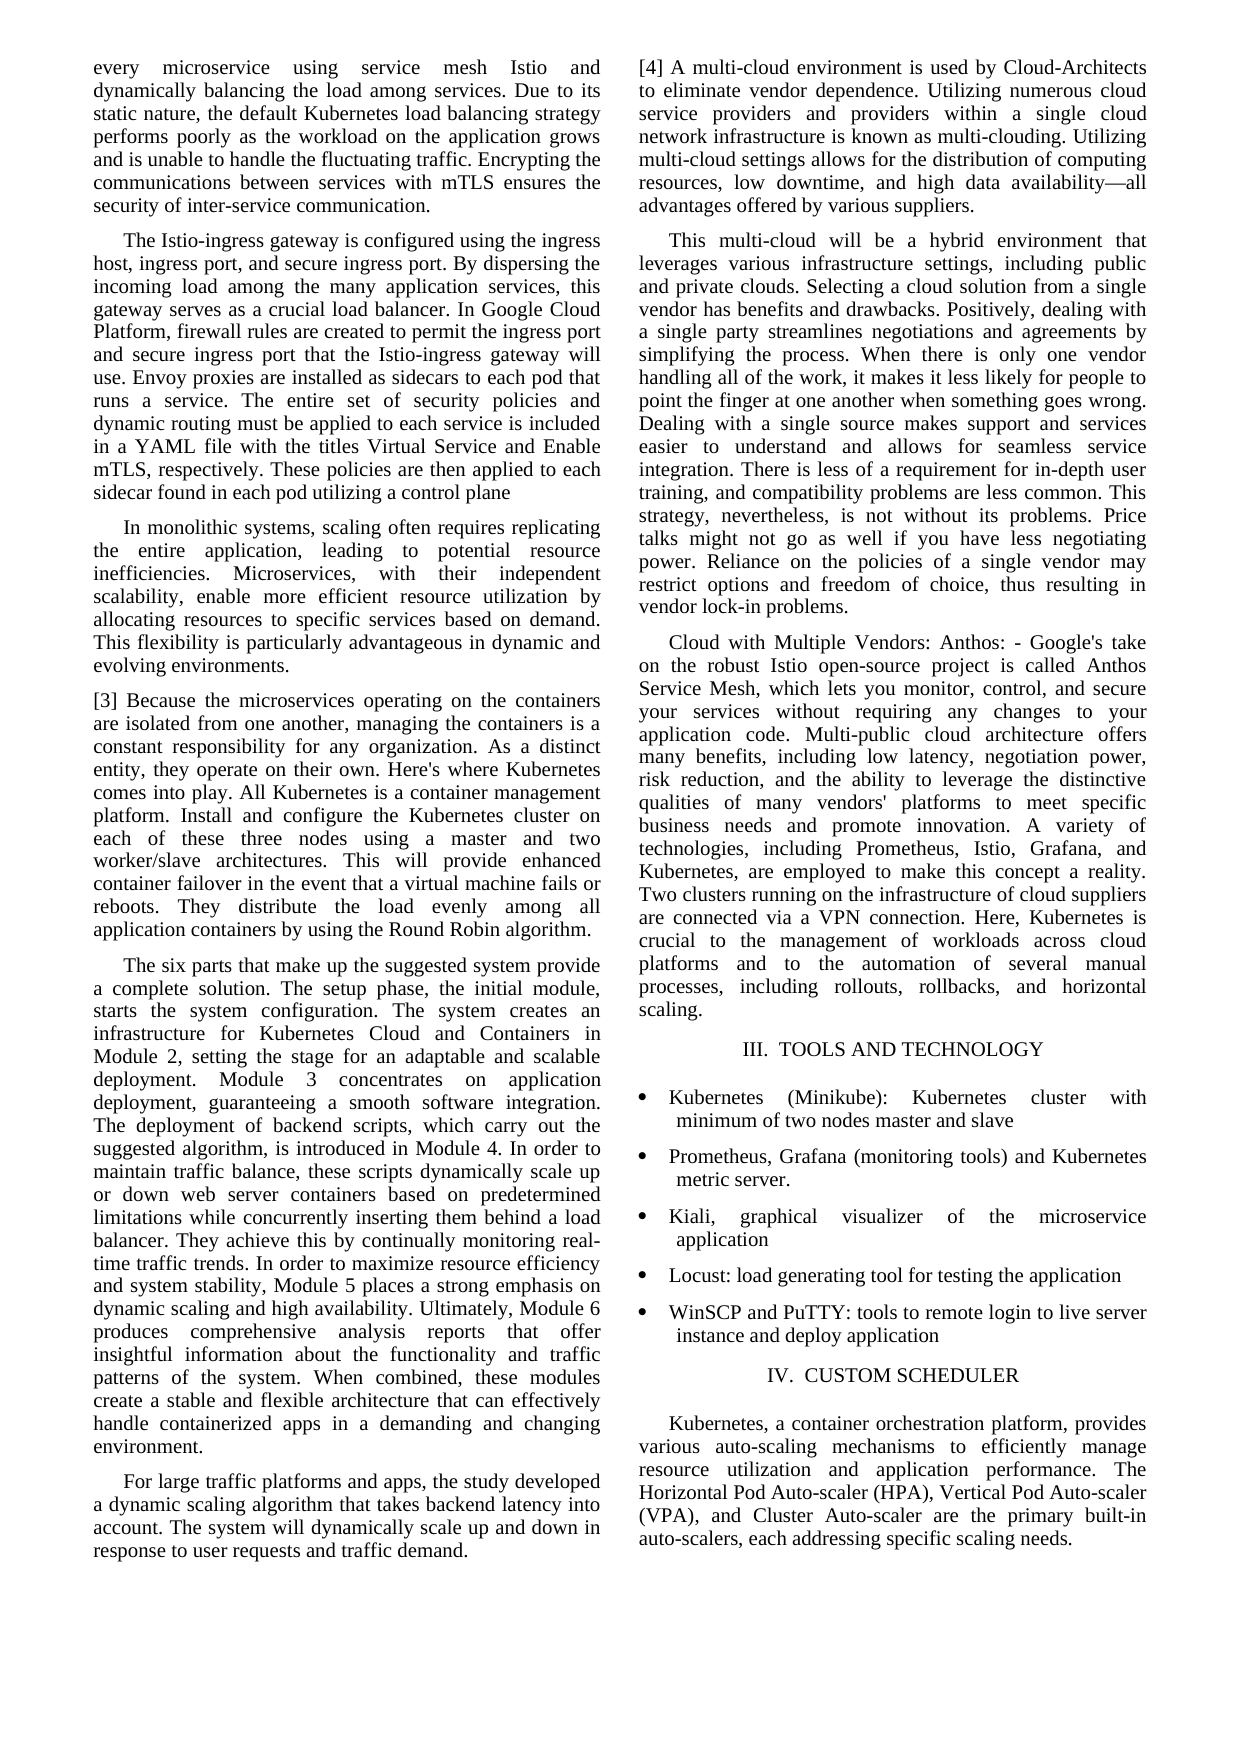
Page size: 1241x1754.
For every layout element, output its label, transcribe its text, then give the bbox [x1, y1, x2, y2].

text The six parts that make up the suggested system provide a complete solution. The setup phase, the initial module, starts the system configuration. The system creates an infrastructure for Kubernetes Cloud and Containers in Module 2, setting the stage for an adaptable and scalable deployment. Module 3 concentrates on application deployment, guaranteeing a smooth software integration. The deployment of backend scripts, which carry out the suggested algorithm, is introduced in Module 4. In order to maintain traffic balance, these scripts dynamically scale up or down web server containers based on predetermined limitations while concurrently inserting them behind a load balancer. They achieve this by continually monitoring real-time traffic trends. In order to maximize resource efficiency and system stability, Module 5 places a strong emphasis on dynamic scaling and high availability. Ultimately, Module 6 produces comprehensive analysis reports that offer insightful information about the functionality and traffic patterns of the system. When combined, these modules create a stable and flexible architecture that can effectively handle containerized apps in a demanding and changing environment. [93, 954, 601, 1458]
list Locust: load generating tool for testing the application [639, 1264, 1147, 1287]
text In monolithic systems, scaling often requires replicating the entire application, leading to potential resource inefficiencies. Microservices, with their independent scalability, enable more efficient resource utilization by allocating resources to specific services based on demand. This flexibility is particularly advantageous in dynamic and evolving environments. [93, 516, 601, 677]
text Cloud with Multiple Vendors: Anthos: - Google's take on the robust Istio open-source project is called Anthos Service Mesh, which lets you monitor, control, and secure your services without requiring any changes to your application code. Multi-public cloud architecture offers many benefits, including low latency, negotiation power, risk reduction, and the ability to leverage the distinctive qualities of many vendors' platforms to meet specific business needs and promote innovation. A variety of technologies, including Prometheus, Istio, Grafana, and Kubernetes, are employed to make this concept a reality. Two clusters running on the infrastructure of cloud suppliers are connected via a VPN connection. Here, Kubernetes is crucial to the management of workloads across cloud platforms and to the automation of several manual processes, including rollouts, rollbacks, and horizontal scaling. [639, 631, 1147, 1021]
text For large traffic platforms and apps, the study developed a dynamic scaling algorithm that takes backend latency into account. The system will dynamically scale up and down in response to user requests and traffic demand. [93, 1470, 601, 1562]
list Prometheus, Grafana (monitoring tools) and Kubernetes metric server. [639, 1146, 1147, 1191]
list WinSCP and PuTTY: tools to remote login to live server instance and deploy application [639, 1301, 1147, 1347]
text Kubernetes, a container orchestration platform, provides various auto-scaling mechanisms to efficiently manage resource utilization and application performance. The Horizontal Pod Auto-scaler (HPA), Vertical Pod Auto-scaler (VPA), and Cluster Auto-scaler are the primary built-in auto-scalers, each addressing specific scaling needs. [639, 1412, 1147, 1550]
list Kiali, graphical visualizer of the microservice application [639, 1205, 1147, 1251]
text [3] Because the microservices operating on the containers are isolated from one another, managing the containers is a constant responsibility for any organization. As a distinct entity, they operate on their own. Here's where Kubernetes comes into play. All Kubernetes is a container management platform. Install and configure the Kubernetes cluster on each of these three nodes using a master and two worker/slave architectures. This will provide enhanced container failover in the event that a virtual machine fails or reboots. They distribute the load evenly among all application containers by using the Round Robin algorithm. [93, 689, 601, 941]
text [4] A multi-cloud environment is used by Cloud-Architects to eliminate vendor dependence. Utilizing numerous cloud service providers and providers within a single cloud network infrastructure is known as multi-clouding. Utilizing multi-cloud settings allows for the distribution of computing resources, low downtime, and high data availability—all advantages offered by various suppliers. [639, 56, 1147, 217]
list Kubernetes (Minikube): Kubernetes cluster with minimum of two nodes master and slave [639, 1086, 1147, 1132]
text The Istio-ingress gateway is configured using the ingress host, ingress port, and secure ingress port. By dispersing the incoming load among the many application services, this gateway serves as a crucial load balancer. In Google Cloud Platform, firewall rules are created to permit the ingress port and secure ingress port that the Istio-ingress gateway will use. Envoy proxies are installed as sidecars to each pod that runs a service. The entire set of security policies and dynamic routing must be applied to each service is included in a YAML file with the titles Virtual Service and Enable mTLS, respectively. These policies are then applied to each sidecar found in each pod utilizing a control plane [93, 229, 601, 504]
subtitle III. TOOLS AND TECHNOLOGY [639, 1037, 1147, 1061]
text This multi-cloud will be a hybrid environment that leverages various infrastructure settings, including public and private clouds. Selecting a cloud solution from a single vendor has benefits and drawbacks. Positively, dealing with a single party streamlines negotiations and agreements by simplifying the process. When there is only one vendor handling all of the work, it makes it less likely for people to point the finger at one another when something goes wrong. Dealing with a single source makes support and services easier to understand and allows for seamless service integration. There is less of a requirement for in-depth user training, and compatibility problems are less common. This strategy, nevertheless, is not without its problems. Price talks might not go as well if you have less negotiating power. Reliance on the policies of a single vendor may restrict options and freedom of choice, thus resulting in vendor lock-in problems. [639, 229, 1147, 618]
subtitle IV. CUSTOM SCHEDULER [639, 1363, 1147, 1387]
